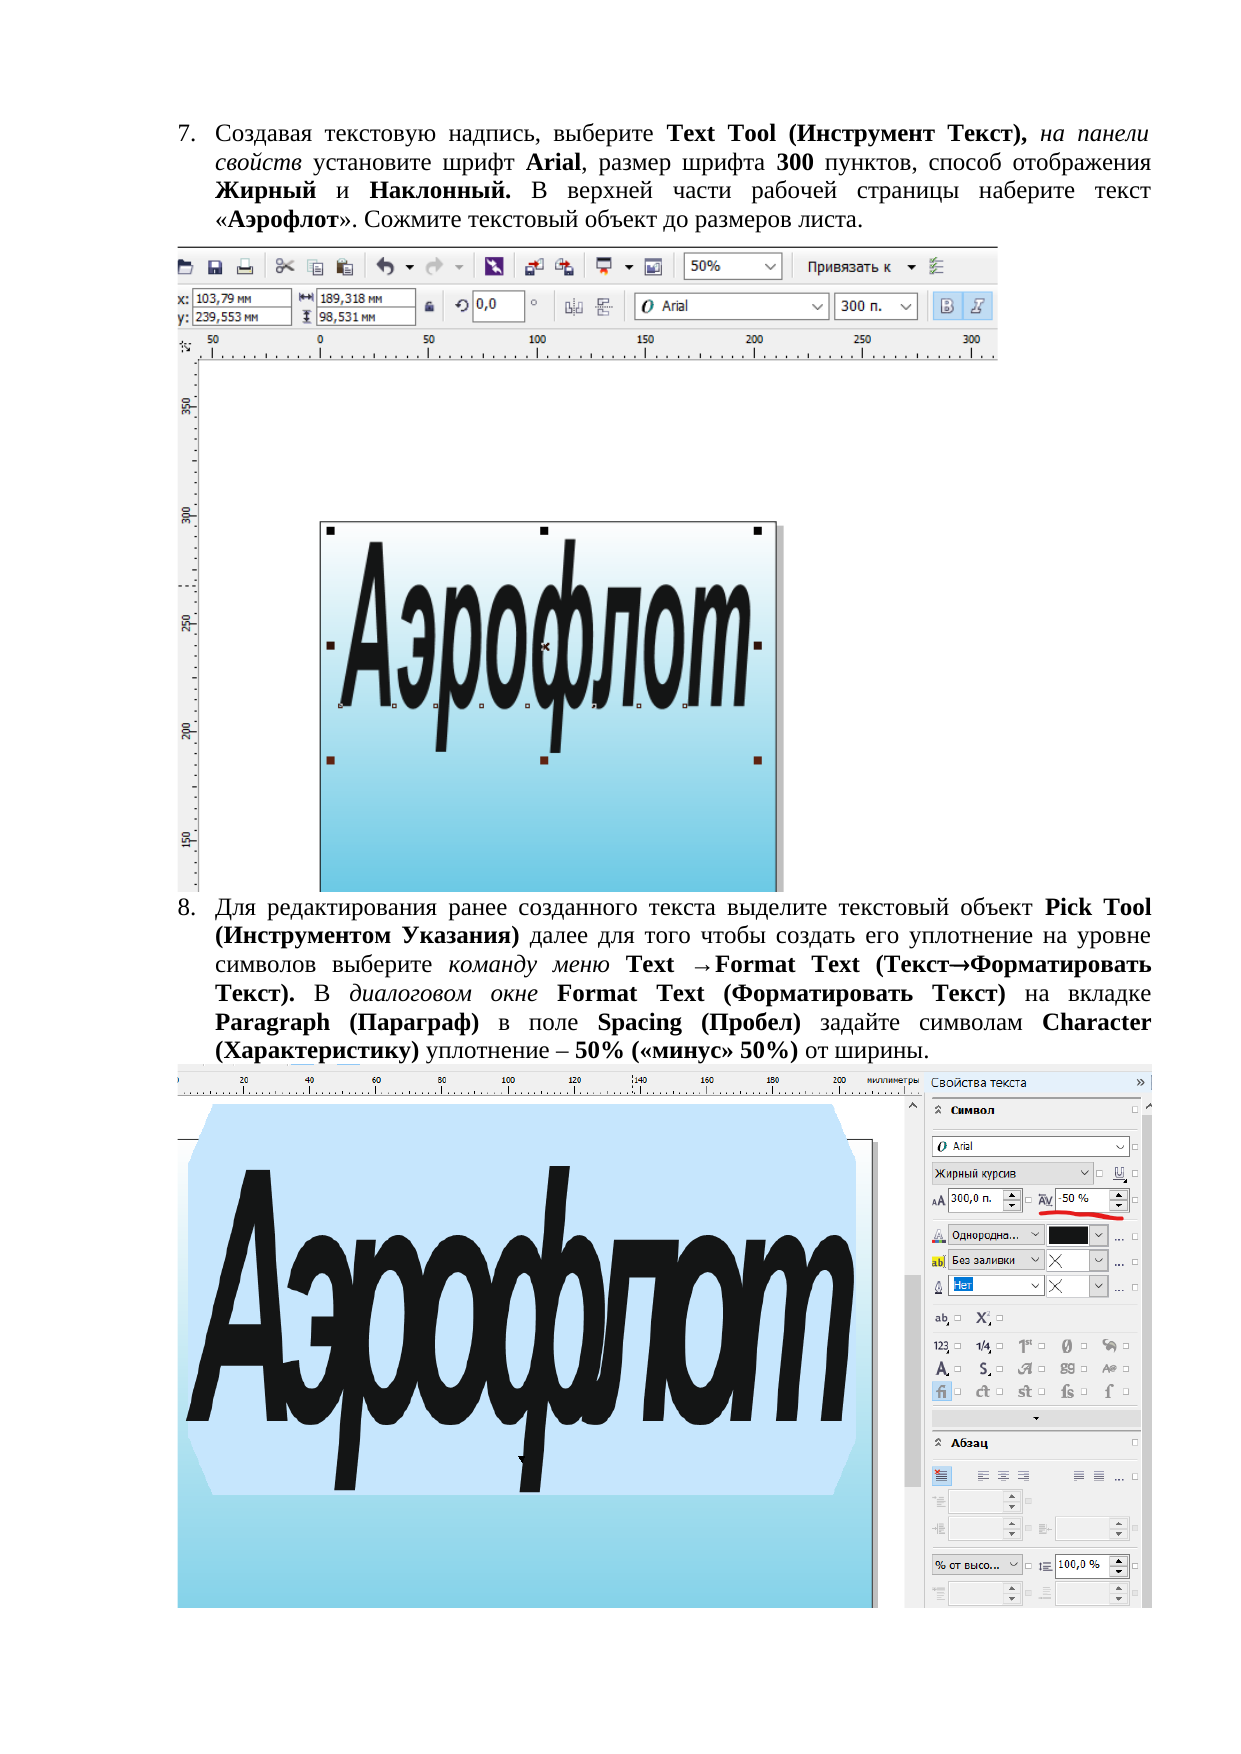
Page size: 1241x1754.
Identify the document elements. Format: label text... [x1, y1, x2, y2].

list Создавая текстовую надпись, выберите Text Tool (Инструмент Текст), на панели свойств установите шрифт Arial, размер шрифта 300 пунктов, способ отображения Жирный и Наклонный. В верхней части рабочей страницы наберите текст «Аэрофлот». Сожмите текстовый объект до размеров листа. [177, 118, 1152, 233]
list Для редактирования ранее созданного текста выделите текстовый объект Pick Tool (Инструментом Указания) далее для того чтобы создать его уплотнение на уровне символов выберите команду меню Text →Format Text (ТекстФорматировать Текст). В диалоговом окне Format Text (Форматировать Текст) на вкладке Paragraph (Параграф) в поле Spacing (Пробел) задайте символам Character (Характеристику) уплотнение – 50% («минус» 50%) от ширины. [177, 892, 1152, 1064]
picture [177, 1064, 1152, 1608]
picture [177, 233, 998, 892]
